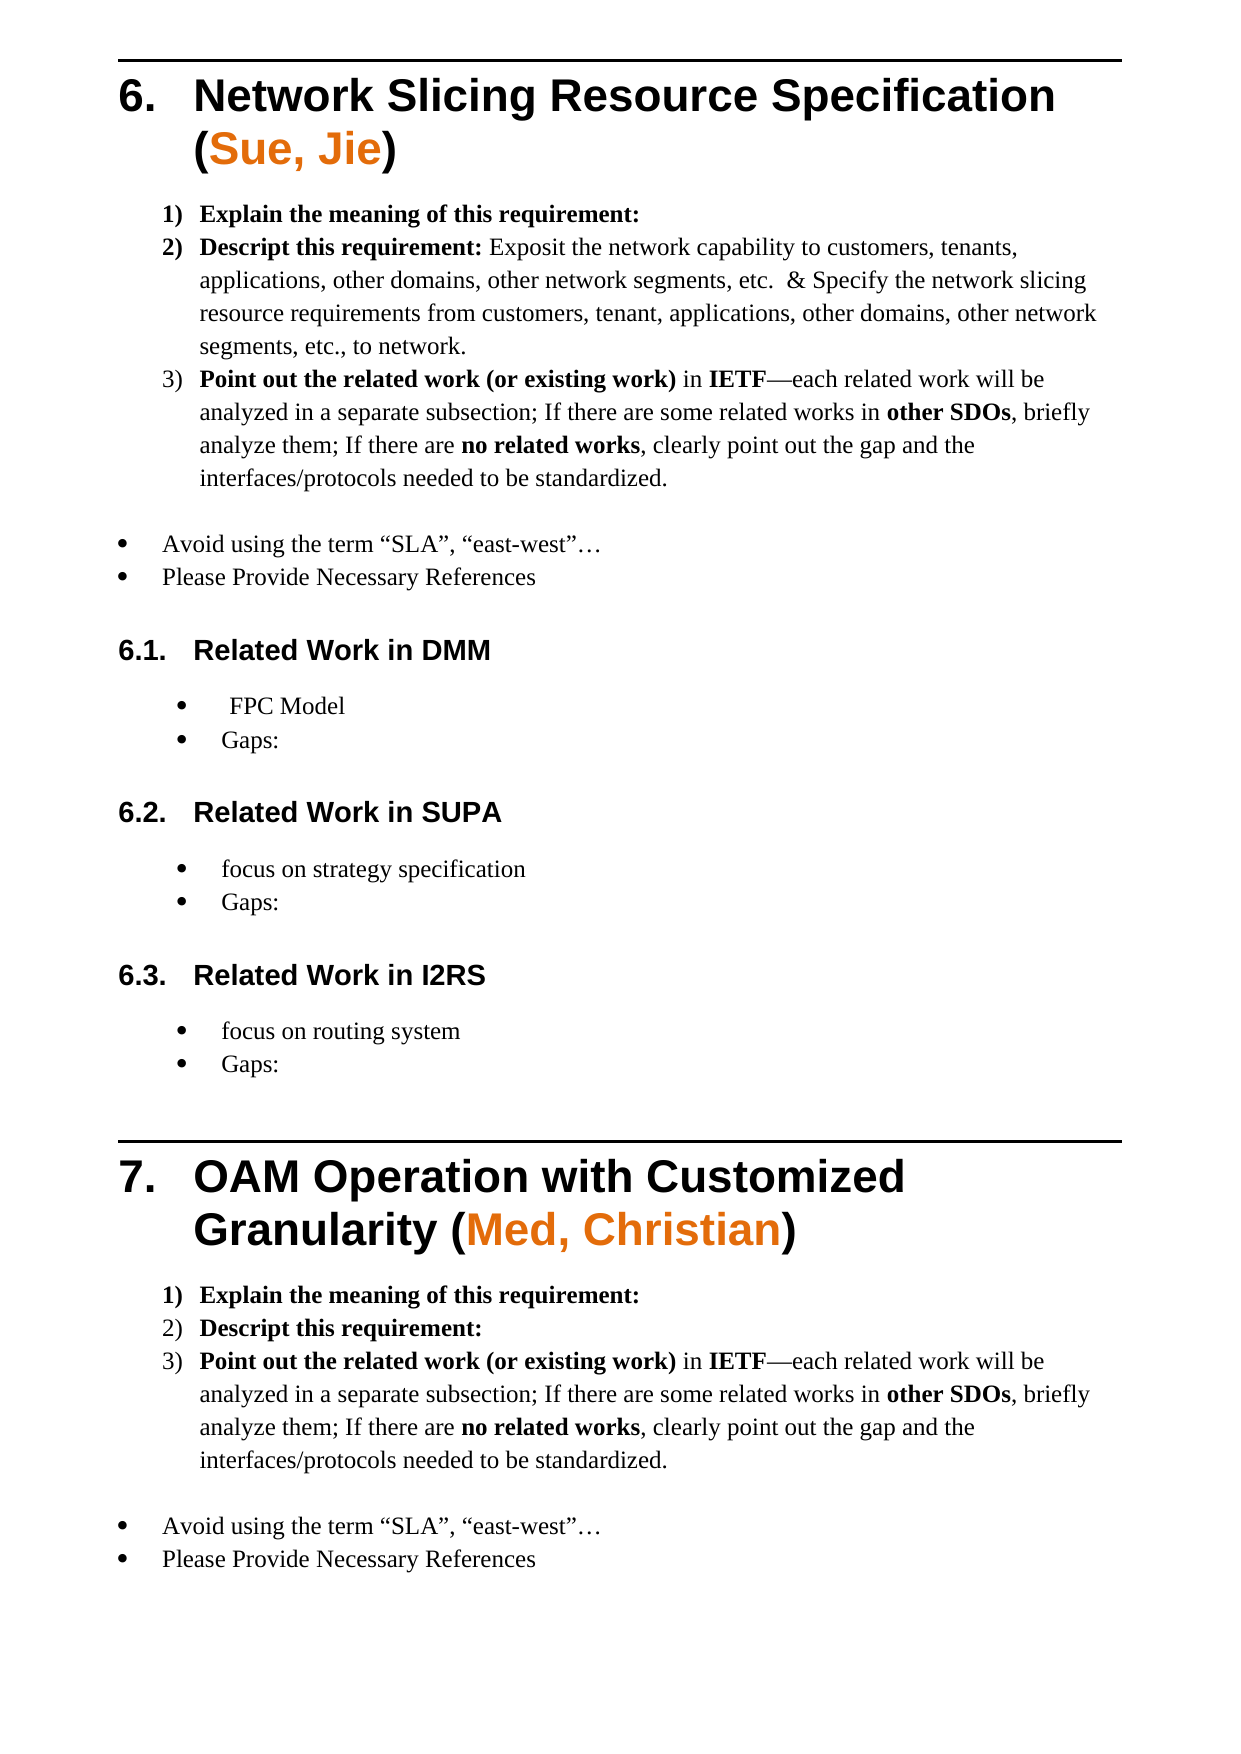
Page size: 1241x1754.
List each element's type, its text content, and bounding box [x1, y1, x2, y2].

list Gaps: [177, 887, 1122, 916]
subtitle Related Work in SUPA [118, 795, 1122, 829]
subtitle Related Work in DMM [118, 633, 1122, 666]
list Explain the meaning of this requirement: [162, 1280, 1122, 1309]
list Avoid using the term “SLA”, “east-west”… [118, 1511, 1122, 1540]
list focus on strategy specification [177, 854, 1122, 883]
list FPC Model [177, 691, 1122, 720]
list Please Provide Necessary References [118, 562, 1122, 591]
list Descript this requirement: [162, 1313, 1122, 1342]
list focus on routing system [177, 1016, 1122, 1045]
list Please Provide Necessary References [118, 1544, 1122, 1573]
list Descript this requirement: Exposit the network capability to customers, tenants, applications, other domains, other network segments, etc. & Specify the network slicing resource requirements from customers, tenant, applications, other domains, other network segments, etc., to network. [162, 232, 1122, 360]
list Avoid using the term “SLA”, “east-west”… [118, 529, 1122, 558]
list Explain the meaning of this requirement: [162, 199, 1122, 228]
list Gaps: [177, 725, 1122, 754]
list Gaps: [177, 1049, 1122, 1078]
subtitle Related Work in I2RS [118, 957, 1122, 991]
subtitle Network Slicing Resource Specification (Sue, Jie) [118, 62, 1122, 174]
subtitle OAM Operation with Customized Granularity (Med, Christian) [118, 1143, 1122, 1255]
